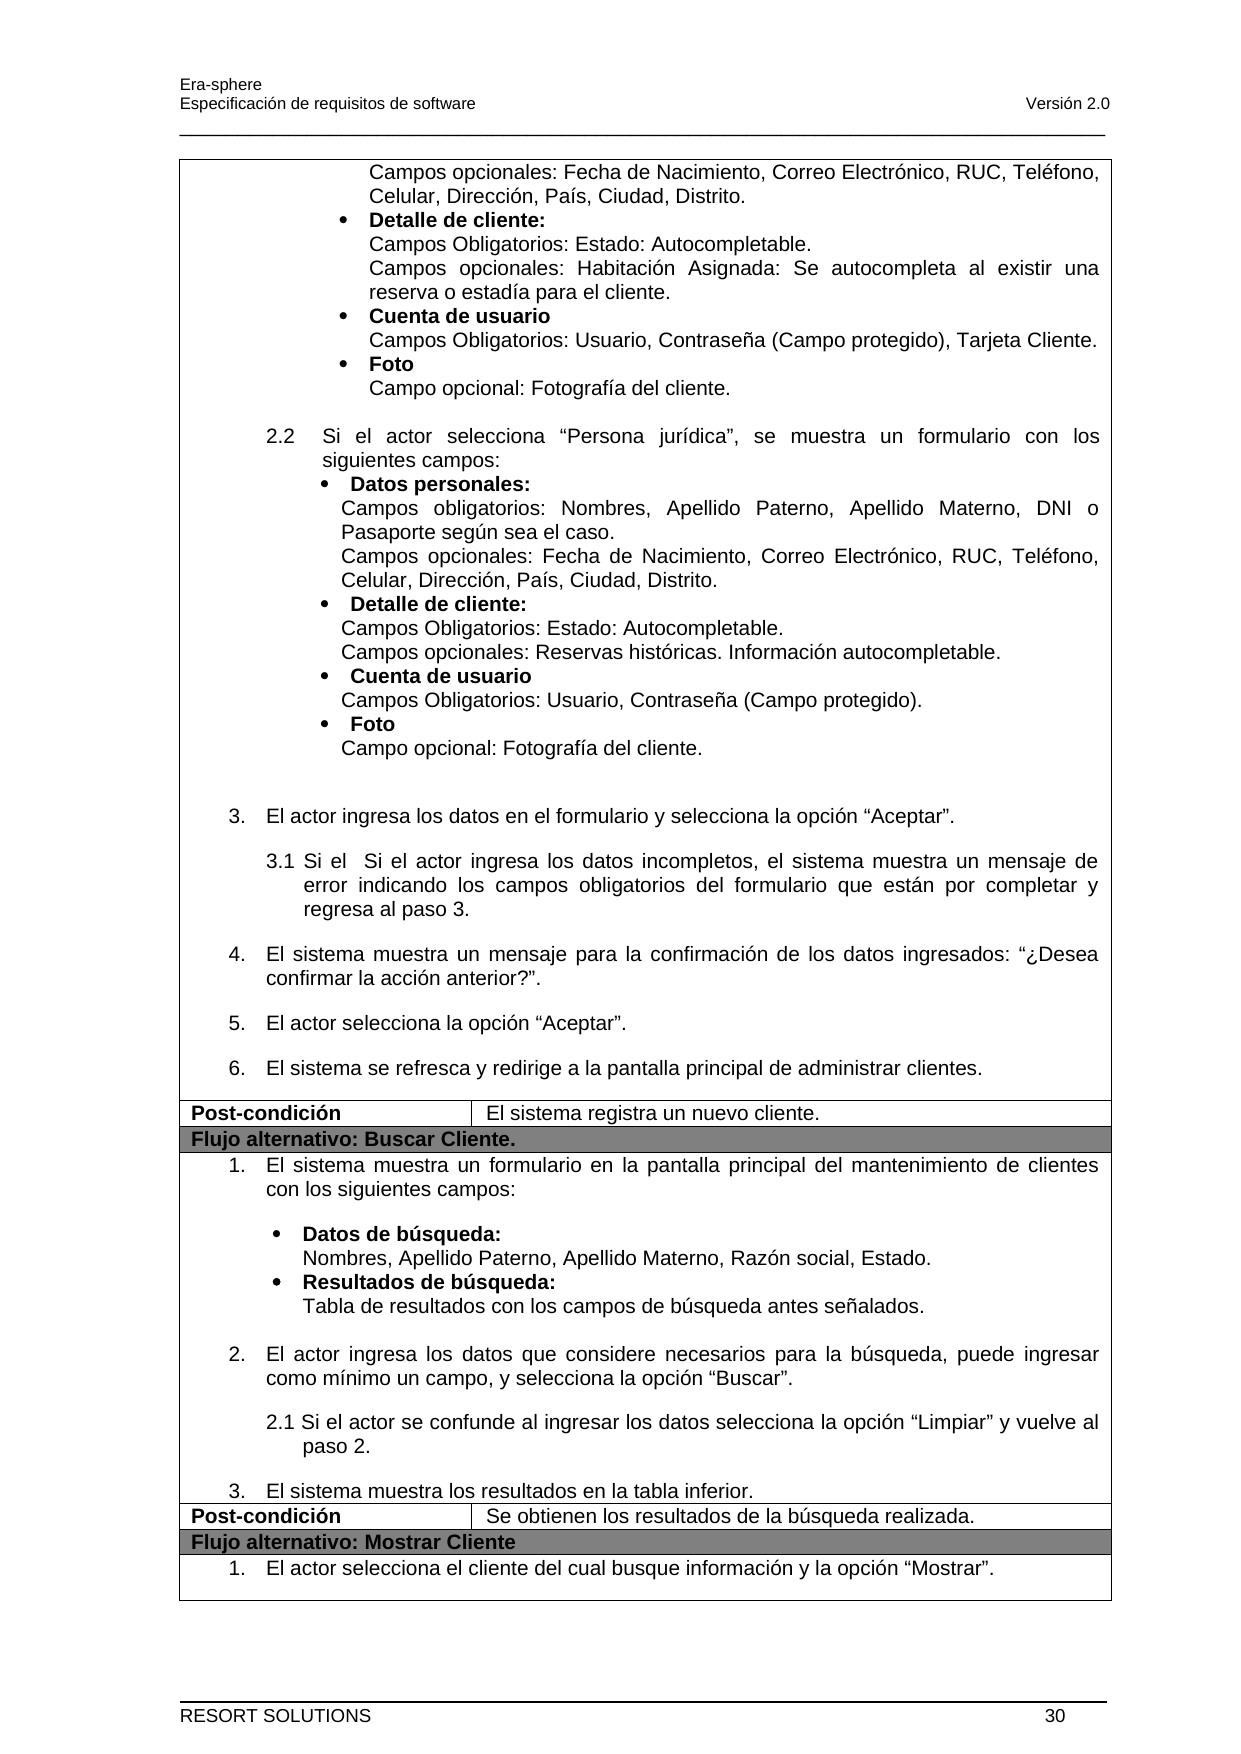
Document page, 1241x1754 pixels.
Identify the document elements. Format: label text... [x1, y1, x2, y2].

table_cell El sistema registra un nuevo cliente. [472, 1101, 1111, 1126]
table_cell Post-condición [180, 1504, 471, 1529]
table_cell Se obtienen los resultados de la búsqueda realizada. [472, 1504, 1111, 1529]
table_cell Flujo alternativo: Buscar Cliente. [180, 1127, 1111, 1152]
table_cell Post-condición [180, 1101, 471, 1126]
table_cell Flujo alternativo: Mostrar Cliente [180, 1530, 1111, 1554]
